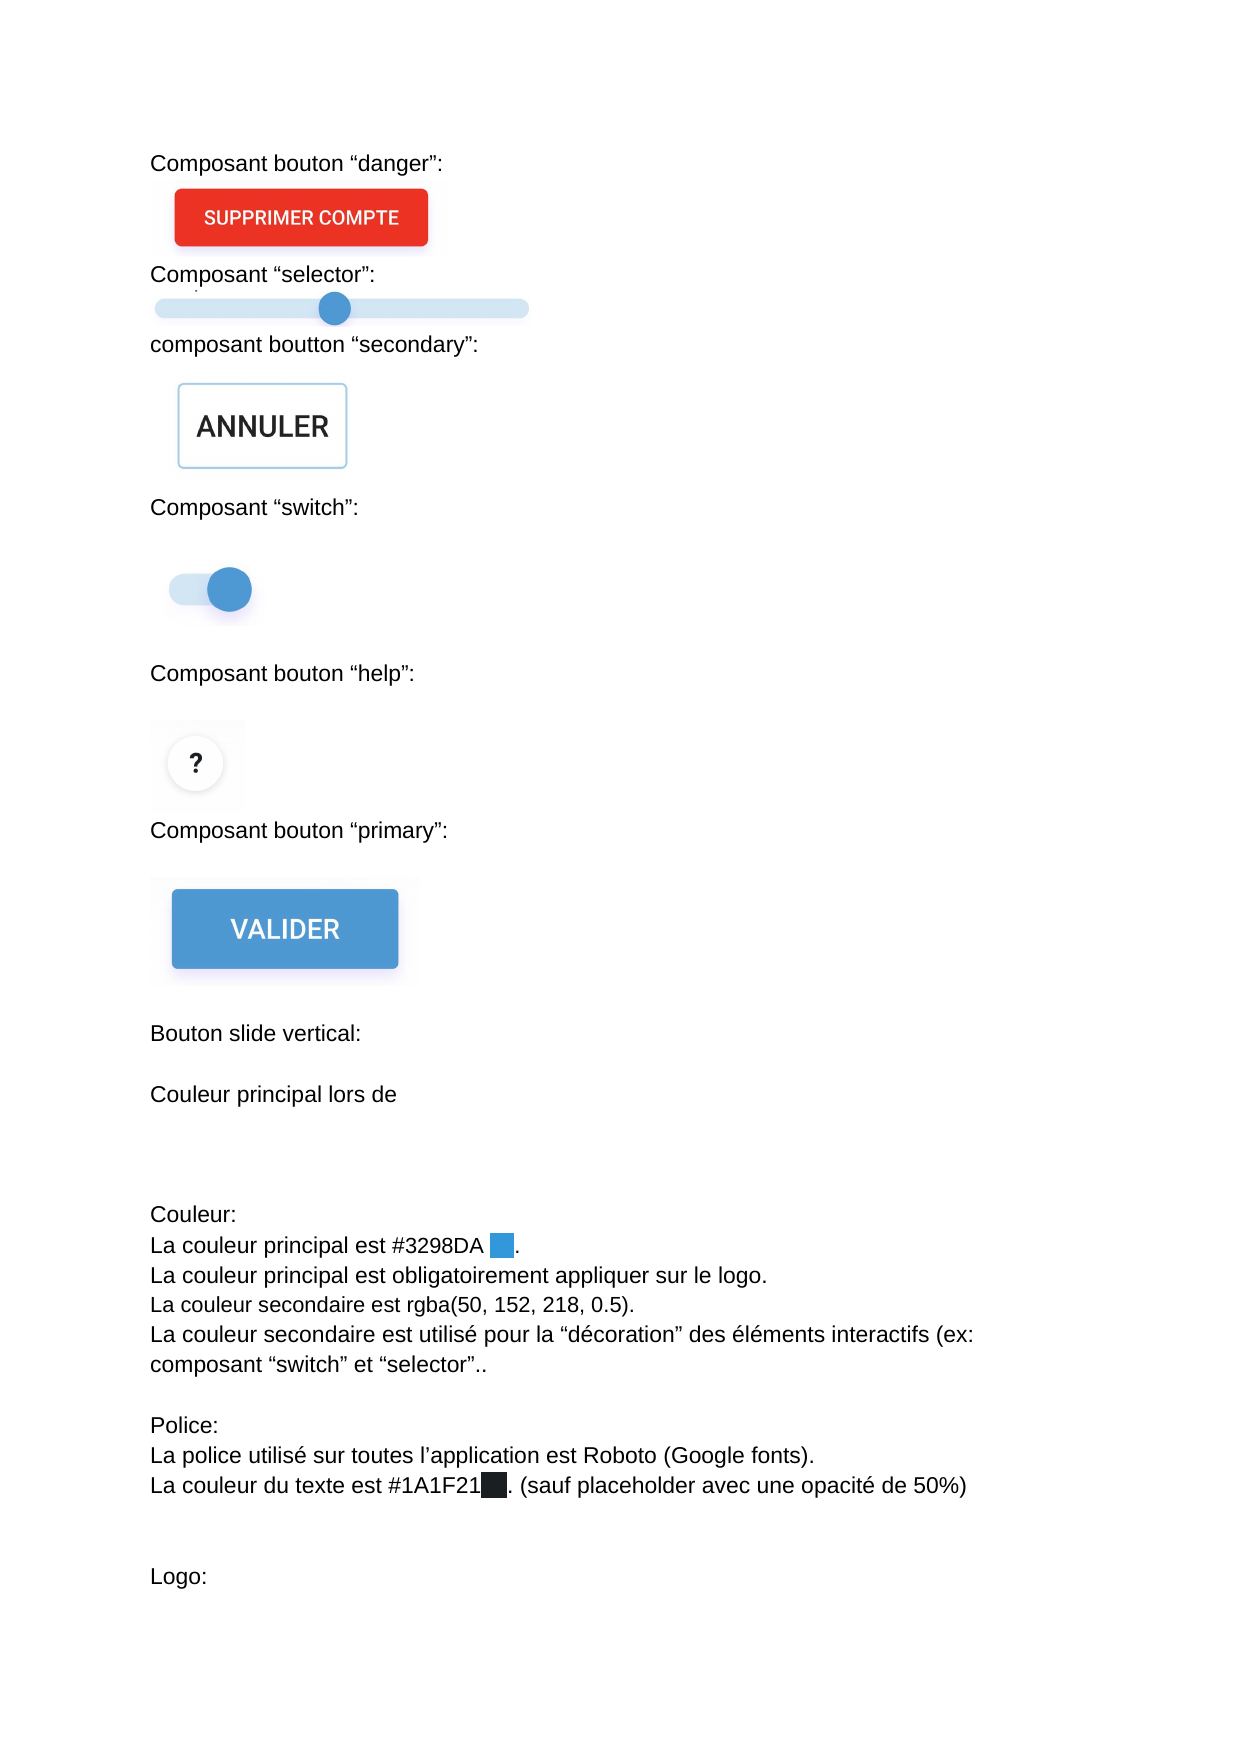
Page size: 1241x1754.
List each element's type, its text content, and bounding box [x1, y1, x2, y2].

text La police utilisé sur toutes l’application est Roboto (Google fonts). [150, 1442, 1090, 1468]
text La couleur du texte est #1A1F21 . (sauf placeholder avec une opacité de 50%) [150, 1472, 481, 1498]
text La couleur secondaire est rgba(50, 152, 218, 0.5). [150, 1292, 1090, 1317]
text Composant bouton “danger”: [150, 150, 1090, 176]
picture [150, 180, 448, 257]
picture [150, 290, 532, 327]
text La couleur secondaire est utilisé pour la “décoration” des éléments interactifs (ex: composant “switch” et “selector”.. [150, 1321, 1090, 1377]
text La couleur du texte est #1A1F21 . (sauf placeholder avec une opacité de 50%) [507, 1472, 1090, 1498]
text Composant bouton “help”: [150, 660, 1090, 686]
picture [150, 554, 270, 626]
text Composant “switch”: [150, 494, 1090, 520]
text Couleur principal lors de [150, 1081, 1090, 1107]
picture [150, 720, 246, 813]
text Police: [150, 1412, 1090, 1438]
text Logo: [150, 1563, 1090, 1589]
text Composant bouton “primary”: [150, 817, 1090, 843]
text Composant “selector”: [150, 261, 1090, 287]
text Bouton slide vertical: [150, 1020, 1090, 1046]
text La couleur principal est #3298DA . [150, 1232, 1090, 1258]
text Couleur: [150, 1201, 1090, 1228]
text La couleur principal est obligatoirement appliquer sur le logo. [150, 1262, 1090, 1288]
text composant boutton “secondary”: [150, 331, 1090, 357]
picture [150, 877, 420, 986]
picture [150, 360, 382, 491]
